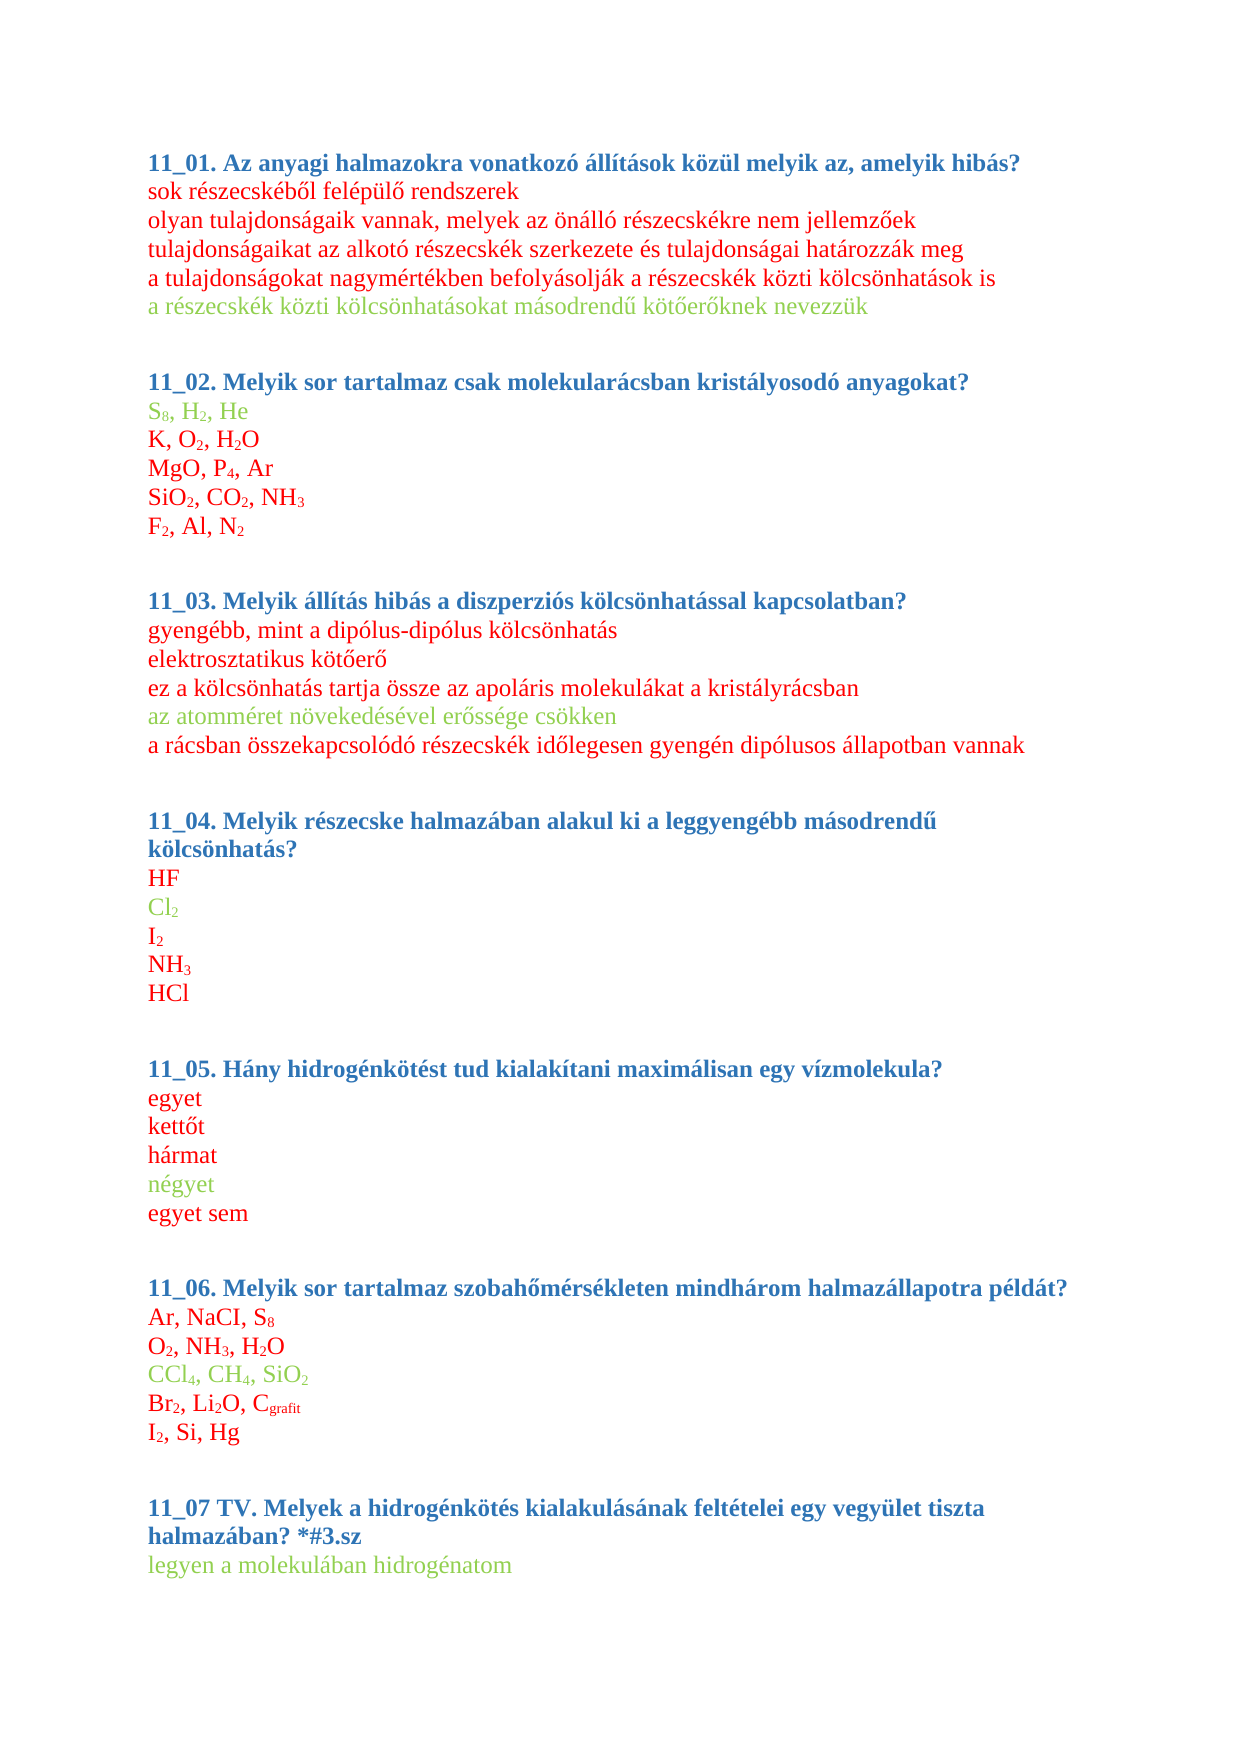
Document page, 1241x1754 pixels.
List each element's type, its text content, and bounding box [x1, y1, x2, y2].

text 11_01. Az anyagi halmazokra vonatkozó állítások közül melyik az, amelyik hibás? [148, 148, 1093, 176]
text SiO2, CO2, NH3 [148, 482, 1093, 511]
text F2, Al, N2 [148, 511, 1093, 539]
text 11_05. Hány hidrogénkötést tud kialakítani maximálisan egy vízmolekula? [148, 1054, 1093, 1083]
text olyan tulajdonságaik vannak, melyek az önálló részecskékre nem jellemzőek [148, 205, 1093, 234]
text ez a kölcsönhatás tartja össze az apoláris molekulákat a kristályrácsban [148, 673, 1093, 701]
text a tulajdonságokat nagymértékben befolyásolják a részecskék közti kölcsönhatások is [148, 263, 1093, 291]
text 11_02. Melyik sor tartalmaz csak molekularácsban kristályosodó anyagokat? [148, 367, 1093, 396]
text egyet [148, 1083, 1093, 1111]
text I2 [148, 921, 1093, 949]
text 11_04. Melyik részecske halmazában alakul ki a leggyengébb másodrendű kölcsönhatás? [148, 806, 1093, 863]
text elektrosztatikus kötőerő [148, 644, 1093, 673]
text egyet sem [148, 1198, 1093, 1226]
text Cl2 [148, 892, 1093, 921]
text gyengébb, mint a dipólus-dipólus kölcsönhatás [148, 615, 1093, 644]
text I2, Si, Hg [148, 1417, 1093, 1446]
text a részecskék közti kölcsönhatásokat másodrendű kötőerőknek nevezzük [148, 291, 1093, 320]
text tulajdonságaikat az alkotó részecskék szerkezete és tulajdonságai határozzák meg [148, 234, 1093, 263]
text kettőt [148, 1111, 1093, 1140]
text 11_03. Melyik állítás hibás a diszperziós kölcsönhatással kapcsolatban? [148, 586, 1093, 615]
text CCl4, CH4, SiO2 [148, 1359, 1093, 1388]
text 11_06. Melyik sor tartalmaz szobahőmérsékleten mindhárom halmazállapotra példát? [148, 1273, 1093, 1302]
text hármat [148, 1140, 1093, 1169]
text HF [148, 863, 1093, 892]
text K, O2, H2O [148, 424, 1093, 453]
text O2, NH3, H2O [148, 1331, 1093, 1359]
text a rácsban összekapcsolódó részecskék időlegesen gyengén dipólusos állapotban vannak [148, 730, 1093, 759]
text négyet [148, 1169, 1093, 1198]
text MgO, P4, Ar [148, 453, 1093, 482]
text Br2, Li2O, Cgrafit [148, 1388, 1093, 1417]
text sok részecskéből felépülő rendszerek [148, 176, 1093, 205]
text HCl [148, 978, 1093, 1007]
text Ar, NaCI, S8 [148, 1302, 1093, 1331]
text legyen a molekulában hidrogénatom [148, 1550, 1093, 1579]
text S8, H2, He [148, 396, 1093, 424]
text az atomméret növekedésével erőssége csökken [148, 701, 1093, 730]
text NH3 [148, 949, 1093, 978]
text 11_07 TV. Melyek a hidrogénkötés kialakulásának feltételei egy vegyület tiszta halmazában? *#3.sz [148, 1493, 1093, 1550]
